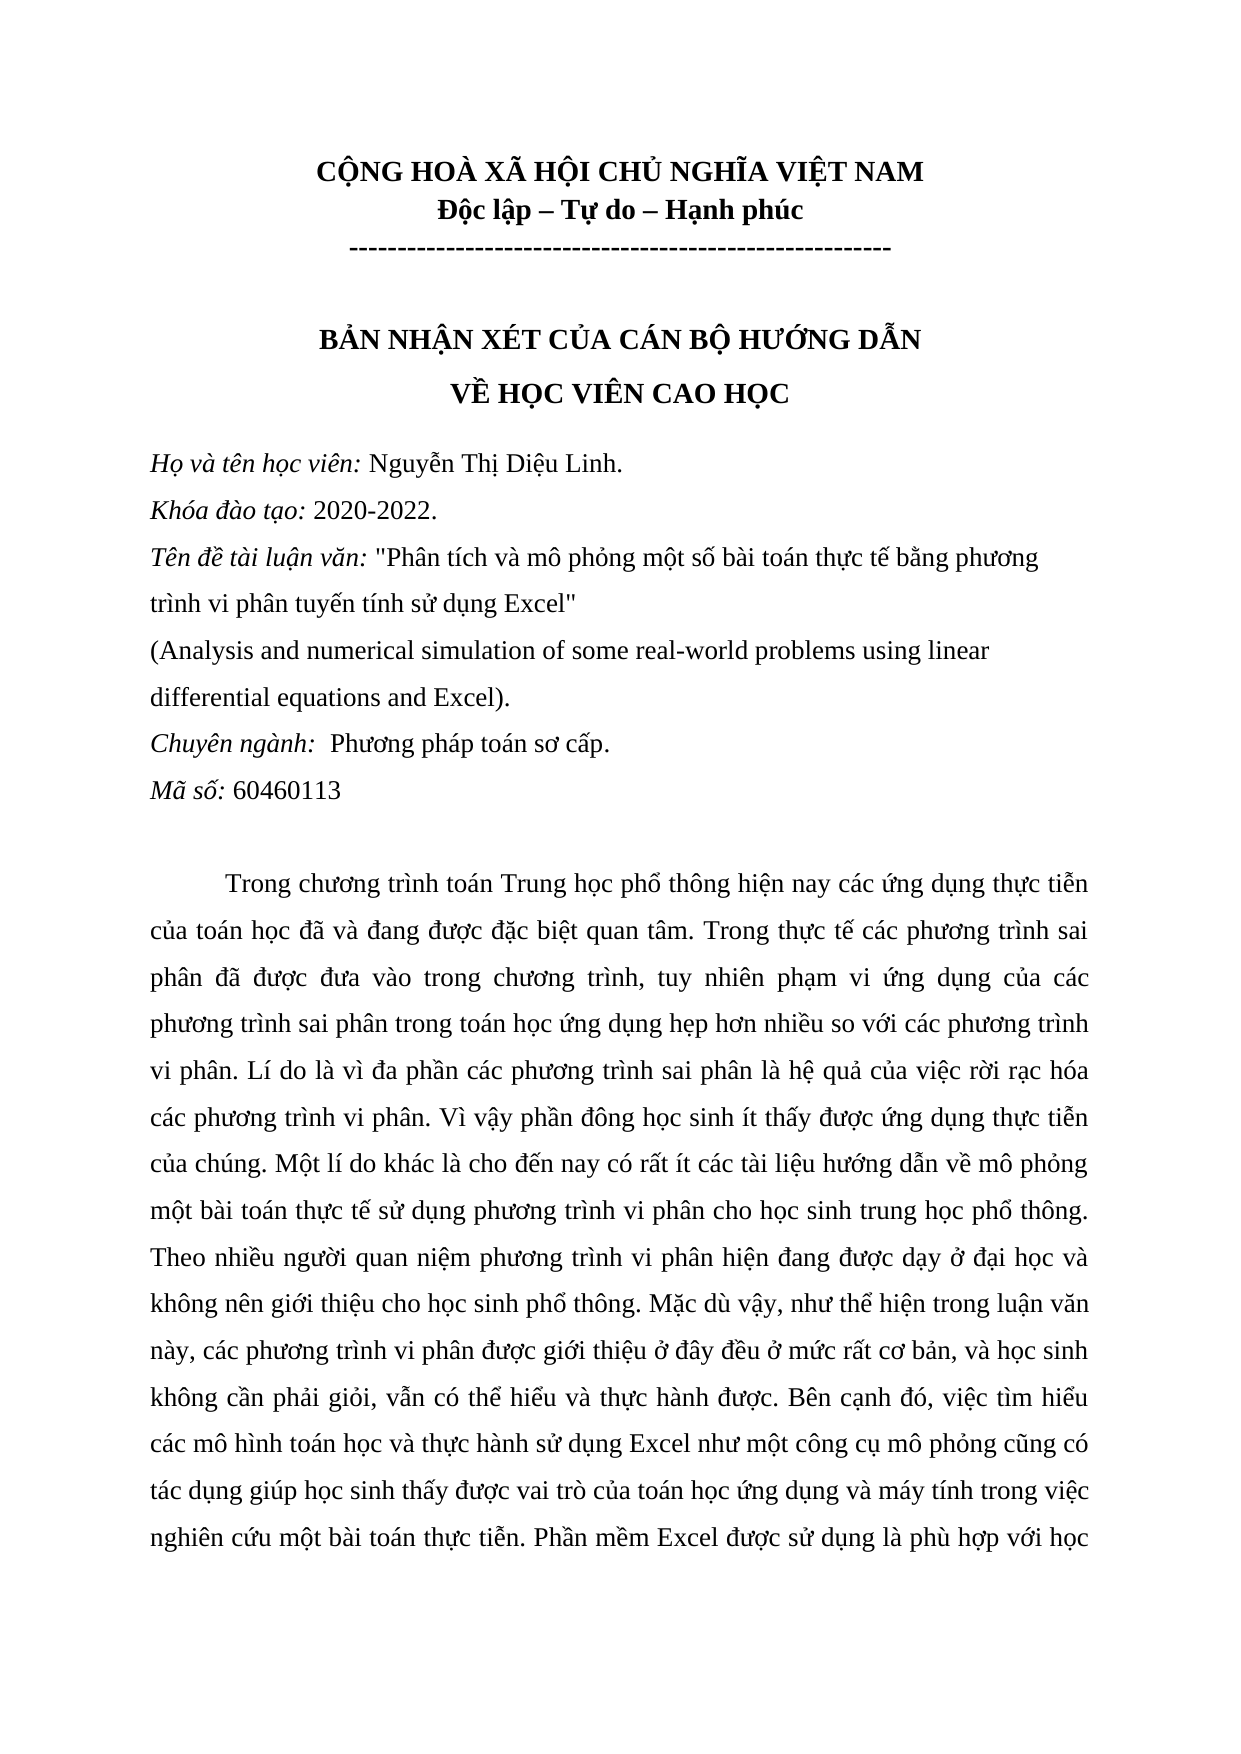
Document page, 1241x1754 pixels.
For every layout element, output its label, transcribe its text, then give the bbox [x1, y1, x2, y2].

text Chuyên ngành: Phương pháp toán sơ cấp. [150, 727, 1090, 759]
text Khóa đào tạo: 2020-2022. [150, 494, 1090, 525]
text Tên đề tài luận văn: "Phân tích và mô phỏng một số bài toán thực tế bằng phương trình vi phân tuyến tính sử dụng Excel" [150, 541, 1090, 619]
text BẢN NHẬN XÉT CỦA CÁN BỘ HƯỚNG DẪN [150, 322, 1090, 355]
text (Analysis and numerical simulation of some real-world problems using linear differential equations and Excel). [150, 634, 1090, 712]
text CỘNG HOÀ XÃ HỘI CHỦ NGHĨA VIỆT NAM [150, 154, 1090, 188]
text Họ và tên học viên: Nguyễn Thị Diệu Linh. [150, 447, 1090, 479]
text Độc lập – Tự do – Hạnh phúc [150, 192, 1090, 225]
text Mã số: 60460113 [150, 774, 1090, 805]
text -------------------------------------------------------- [150, 229, 1090, 263]
text VỀ HỌC VIÊN CAO HỌC [150, 376, 1090, 410]
